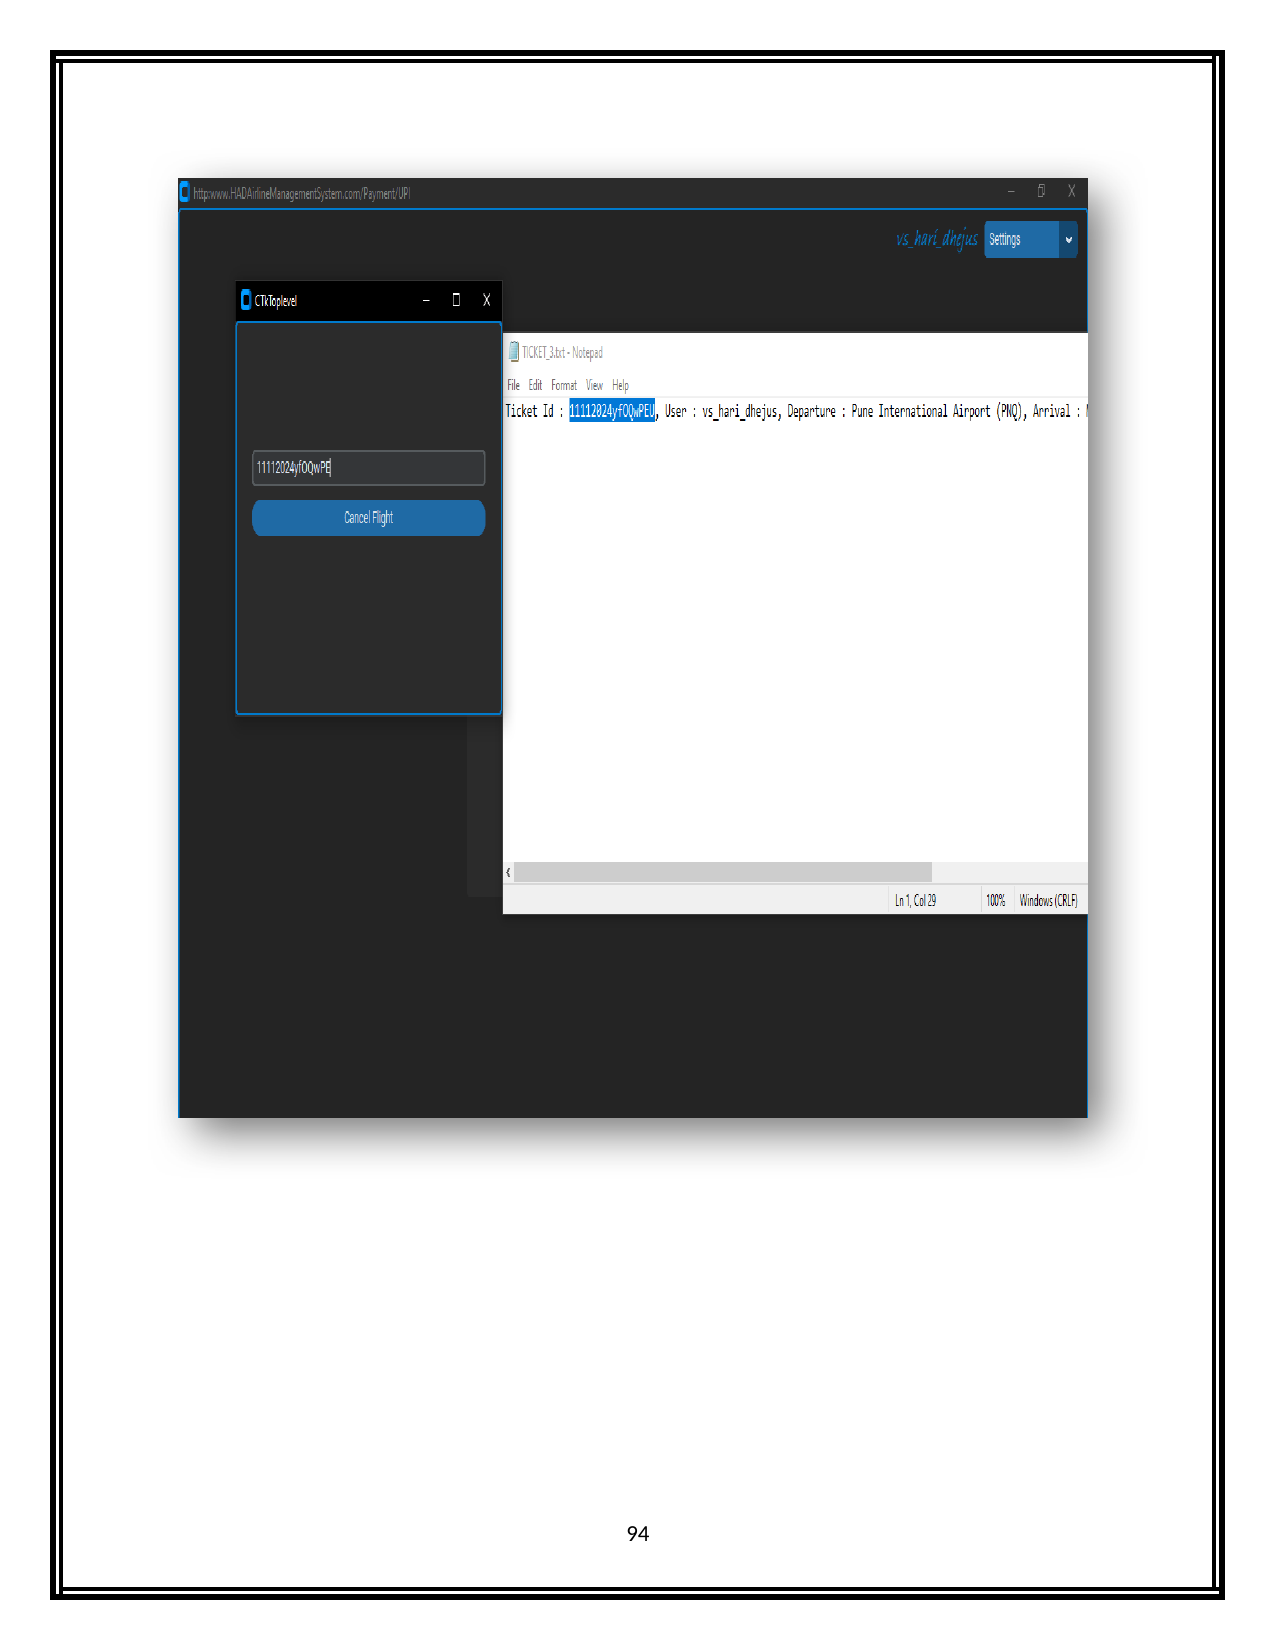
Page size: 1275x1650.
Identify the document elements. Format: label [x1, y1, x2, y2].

picture [178, 178, 1088, 1118]
